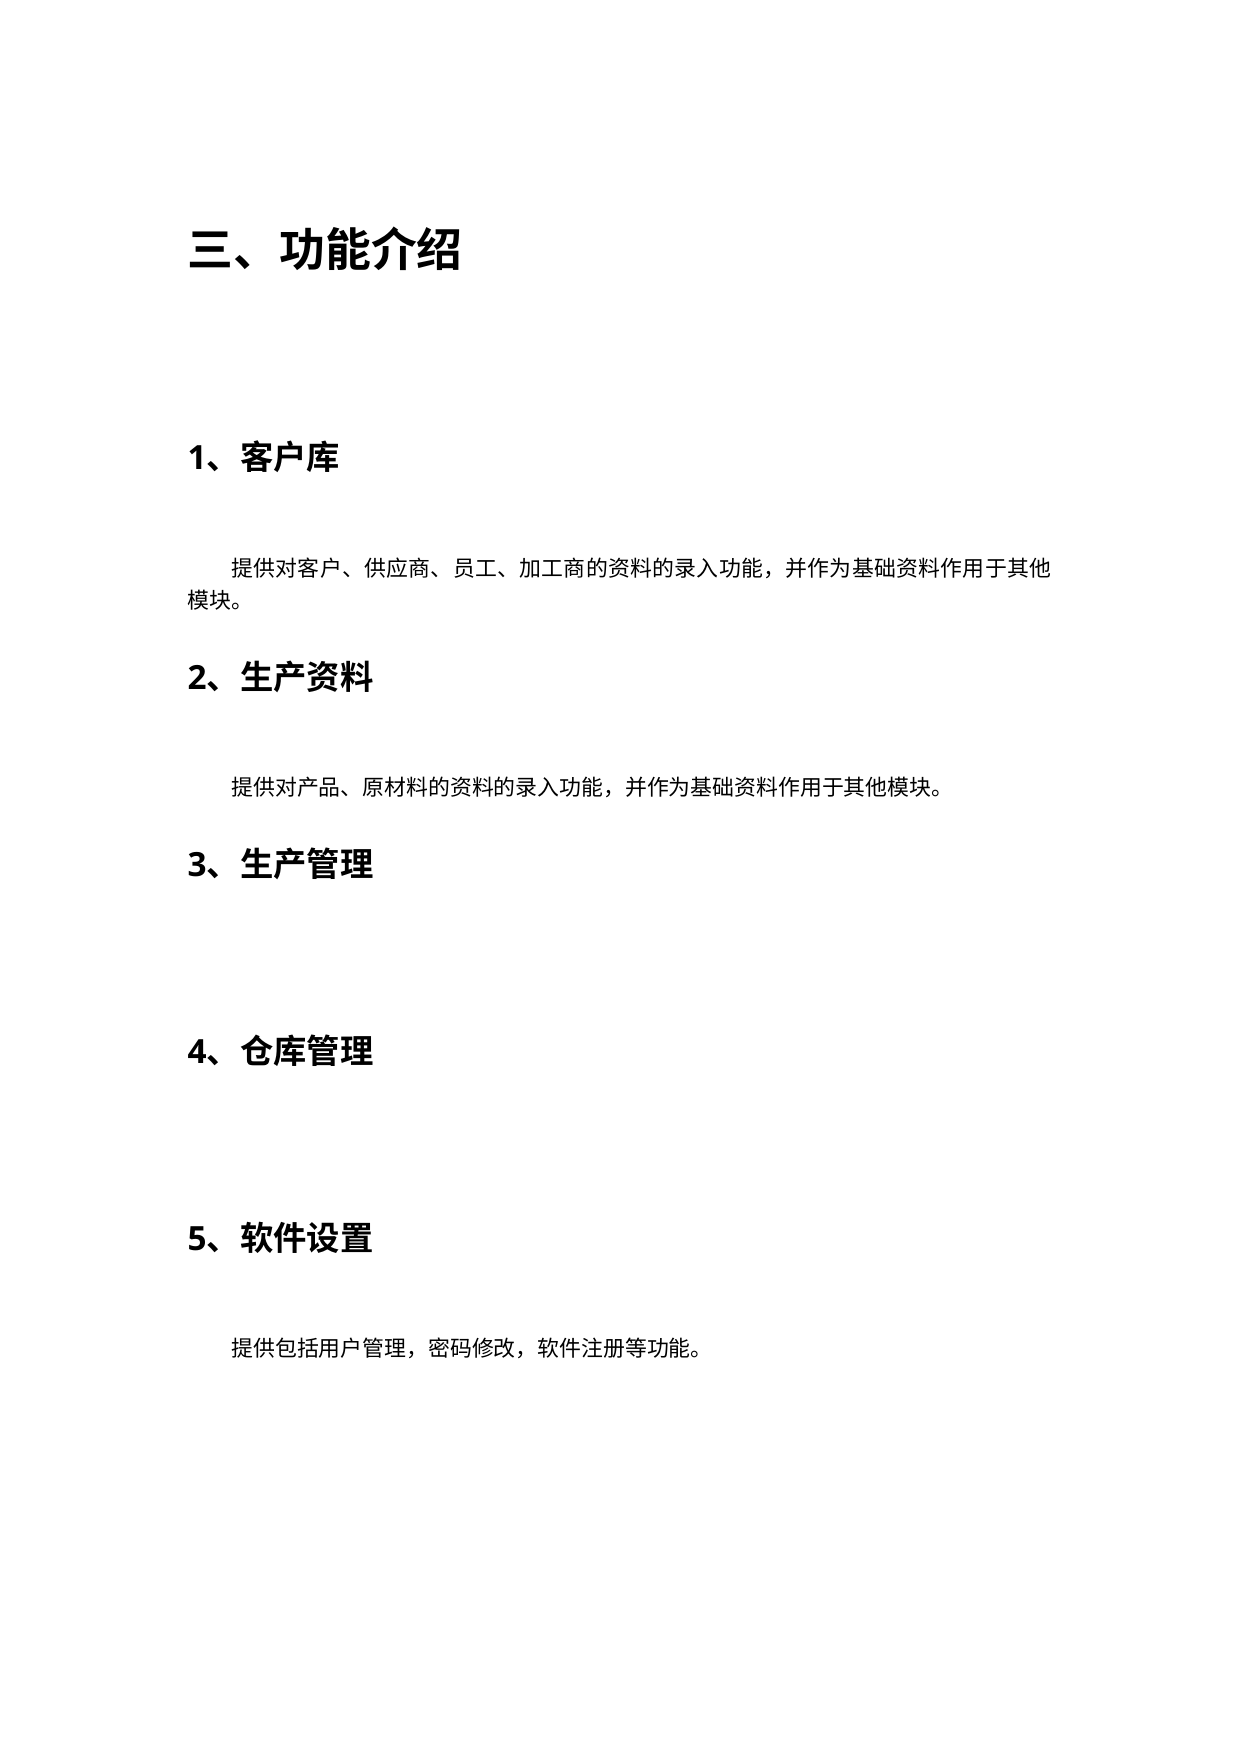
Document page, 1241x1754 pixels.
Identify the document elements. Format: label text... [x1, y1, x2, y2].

subtitle 4、仓库管理 [187, 1016, 1053, 1081]
subtitle 三、功能介绍 [187, 197, 1053, 295]
subtitle 3、生产管理 [187, 829, 1053, 894]
text 提供包括用户管理，密码修改，软件注册等功能。 [187, 1331, 1053, 1363]
subtitle 5、软件设置 [187, 1203, 1053, 1268]
text 提供对客户、供应商、员工、加工商的资料的录入功能，并作为基础资料作用于其他模块。 [187, 550, 1053, 615]
subtitle 2、生产资料 [187, 642, 1053, 707]
subtitle 1、客户库 [187, 423, 1053, 488]
text 提供对产品、原材料的资料的录入功能，并作为基础资料作用于其他模块。 [187, 770, 1053, 802]
